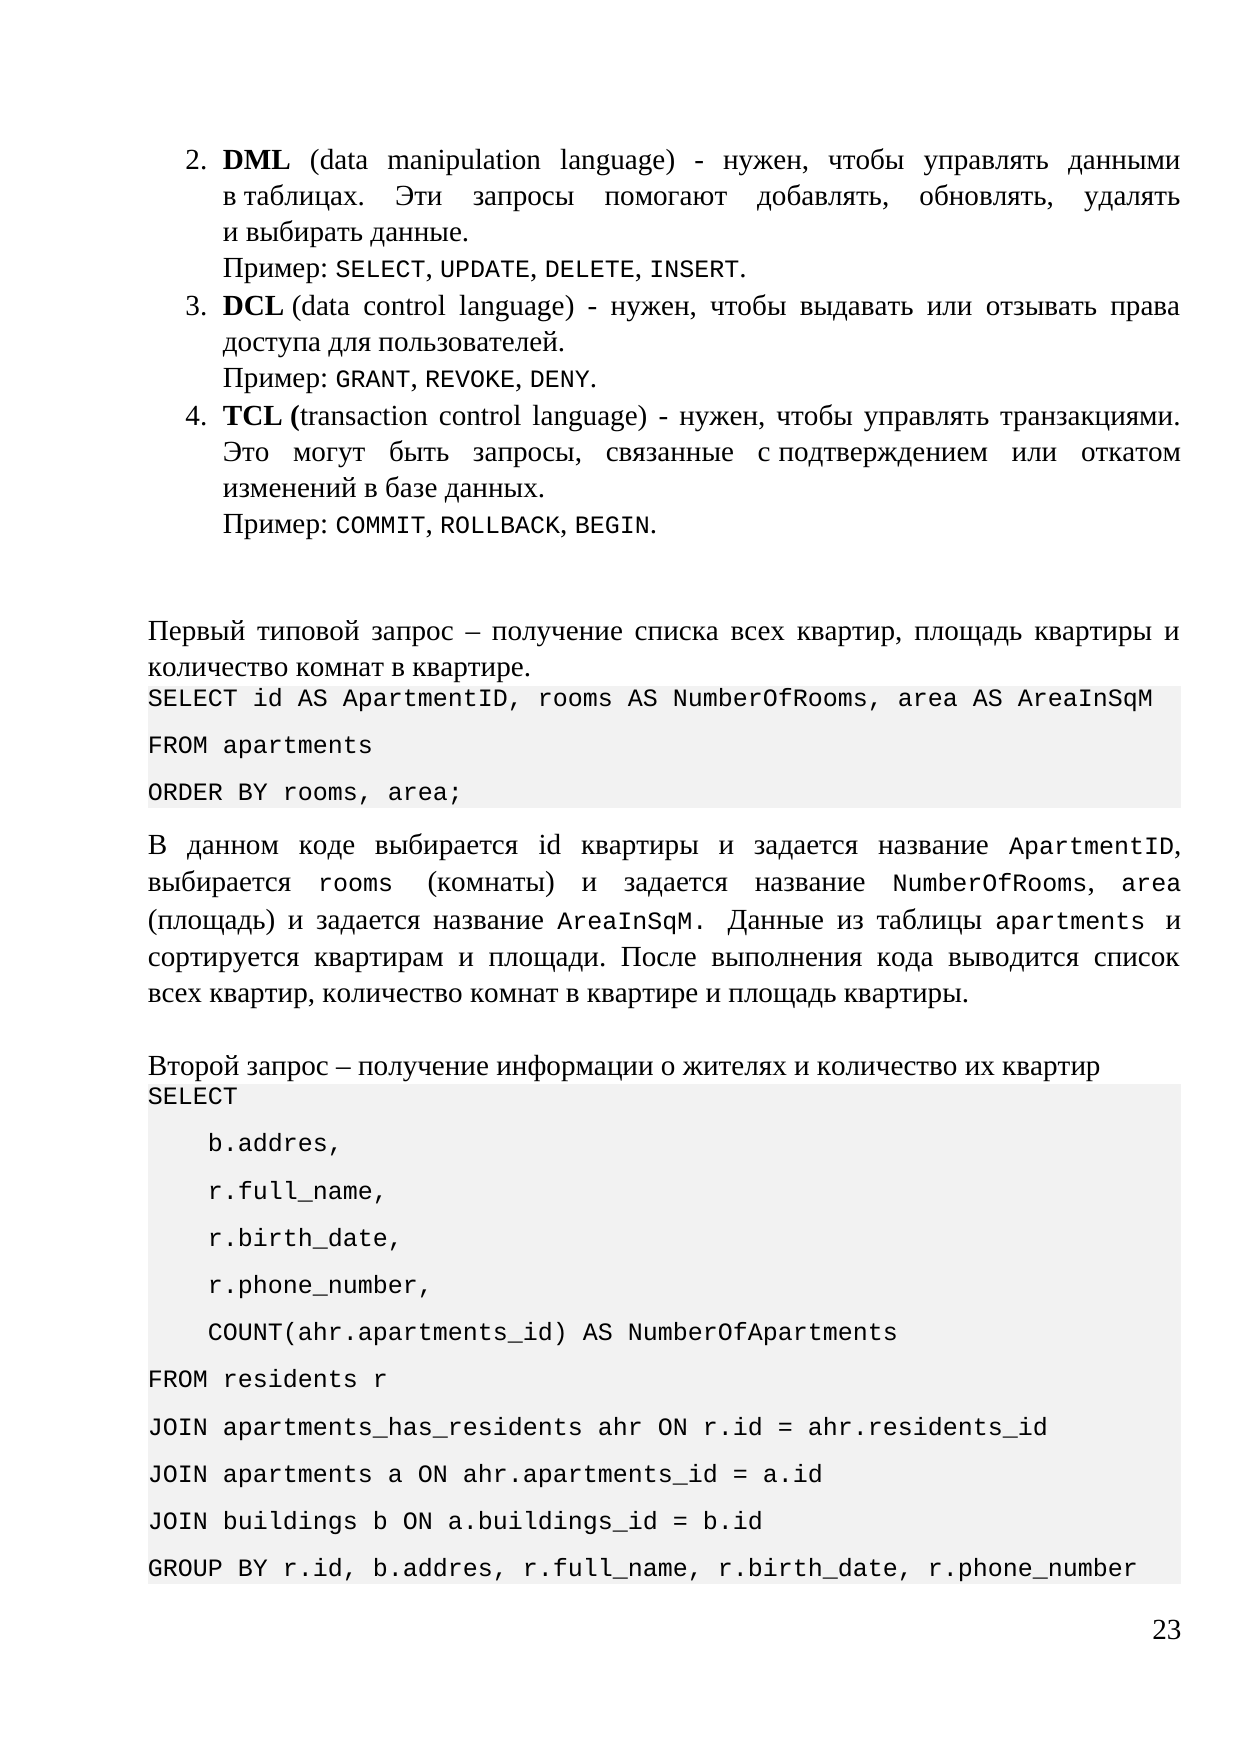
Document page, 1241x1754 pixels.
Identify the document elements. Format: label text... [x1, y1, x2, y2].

text SELECT [148, 1084, 1181, 1112]
text GROUP BY r.id, b.addres, r.full_name, r.birth_date, r.phone_number [148, 1556, 1181, 1584]
text ORDER BY rooms, area; [148, 780, 1181, 808]
text JOIN apartments_has_residents ahr ON r.id = ahr.residents_id [148, 1414, 1181, 1442]
text Второй запрос – получение информации о жителях и количество их квартир [148, 1048, 1181, 1081]
text JOIN apartments a ON ahr.apartments_id = a.id [148, 1461, 1181, 1490]
text b.addres, [148, 1131, 1181, 1159]
text COUNT(ahr.apartments_id) AS NumberOfApartments [148, 1320, 1181, 1348]
text В данном коде выбирается id квартиры и задается название ApartmentID, выбирается rooms (комнаты) и задается название NumberOfRooms, area (площадь) и задается название AreaInSqM. Данные из таблицы apartments и сортируется квартирам и площади. После выполнения кода выводится список всех квартир, количество комнат в квартире и площадь квартиры. [148, 827, 1181, 1009]
list DML (data manipulation language) - нужен, чтобы управлять данными в таблицах. Эти запросы помогают добавлять, обновлять, удалять и выбирать данные. Пример: SELECT, UPDATE, DELETE, INSERT. [185, 142, 1181, 285]
text FROM residents r [148, 1367, 1181, 1395]
text FROM apartments [148, 733, 1181, 761]
text JOIN buildings b ON a.buildings_id = b.id [148, 1508, 1181, 1537]
text Первый типовой запрос – получение списка всех квартир, площадь квартиры и количество комнат в квартире. [148, 613, 1181, 683]
text r.full_name, [148, 1178, 1181, 1207]
text r.birth_date, [148, 1225, 1181, 1254]
text r.phone_number, [148, 1273, 1181, 1301]
list DCL (data control language) - нужен, чтобы выдавать или отзывать права доступа для пользователей. Пример: GRANT, REVOKE, DENY. [185, 288, 1181, 395]
list TCL (transaction control language) - нужен, чтобы управлять транзакциями. Это могут быть запросы, связанные с подтверждением или откатом изменений в базе данных. Пример: COMMIT, ROLLBACK, BEGIN. [185, 398, 1181, 541]
text SELECT id AS ApartmentID, rooms AS NumberOfRooms, area AS AreaInSqM [148, 686, 1181, 714]
